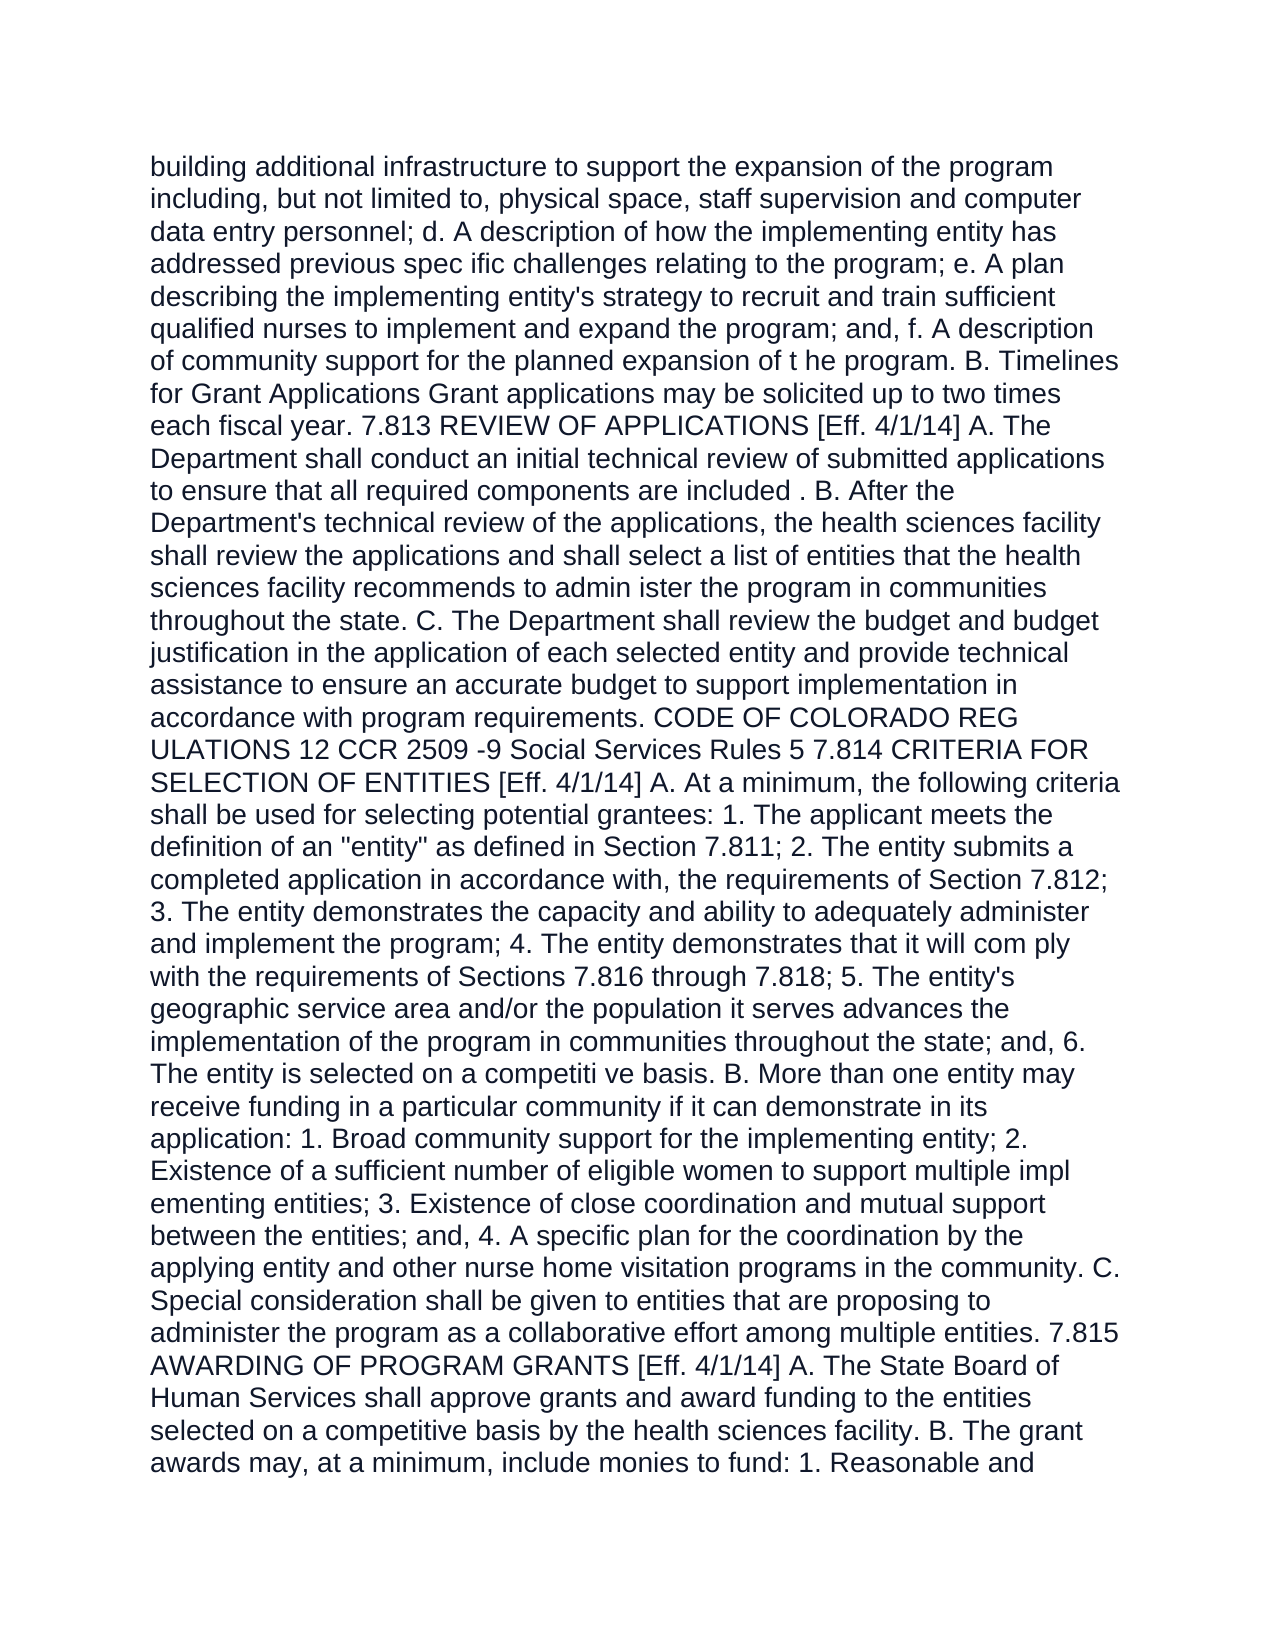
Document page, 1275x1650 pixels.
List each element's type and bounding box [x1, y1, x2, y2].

text [150, 150, 1125, 1478]
